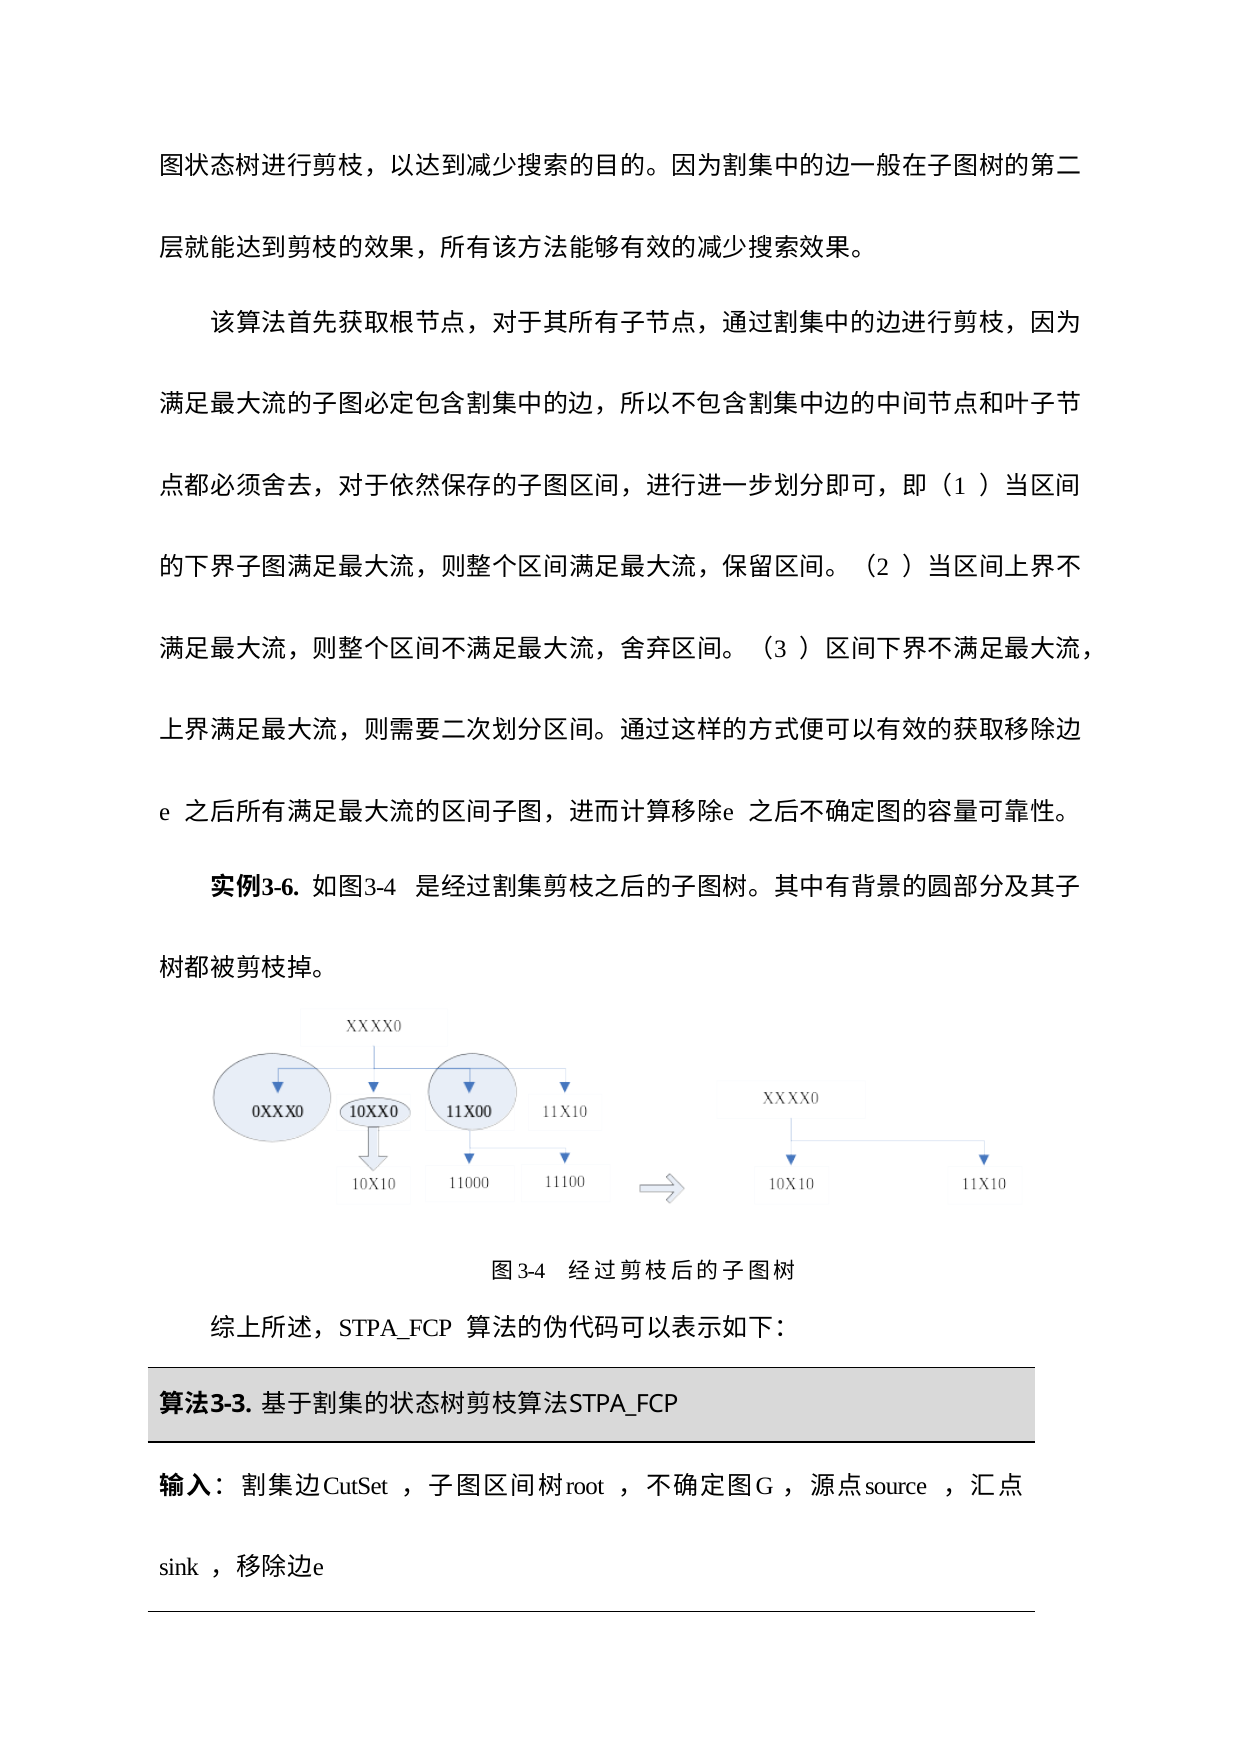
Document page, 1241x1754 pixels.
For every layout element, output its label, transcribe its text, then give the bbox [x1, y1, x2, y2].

table_header 算法3-3. 基于割集的状态树剪枝算法STPA_FCP [148, 1368, 1035, 1441]
text 综上所述，STPA_FCP算法的伪代码可以表示如下： [159, 1292, 1081, 1359]
text 图3-4 经过剪枝后的子图树 [159, 1251, 1081, 1285]
text 实例3-6. 如图3-4是经过割集剪枝之后的子图树。其中有背景的圆部分及其子树都被剪枝掉。 [159, 850, 1081, 1000]
text 该算法首先获取根节点，对于其所有子节点，通过割集中的边进行剪枝，因为满足最大流的子图必定包含割集中的边，所以不包含割集中边的中间节点和叶子节点都必须舍去，对于依然保存的子图区间，进行进一步划分即可，即（1）当区间的下界子图满足最大流，则整个区间满足最大流，保留区间。（2）当区间上界不满足最大流，则整个区间不满足最大流，舍弃区间。（3）区间下界不满足最大流，上界满足最大流，则需要二次划分区间。通过这样的方式便可以有效的获取移除边e之后所有满足最大流的区间子图，进而计算移除e之后不确定图的容量可靠性。 [159, 286, 1081, 843]
